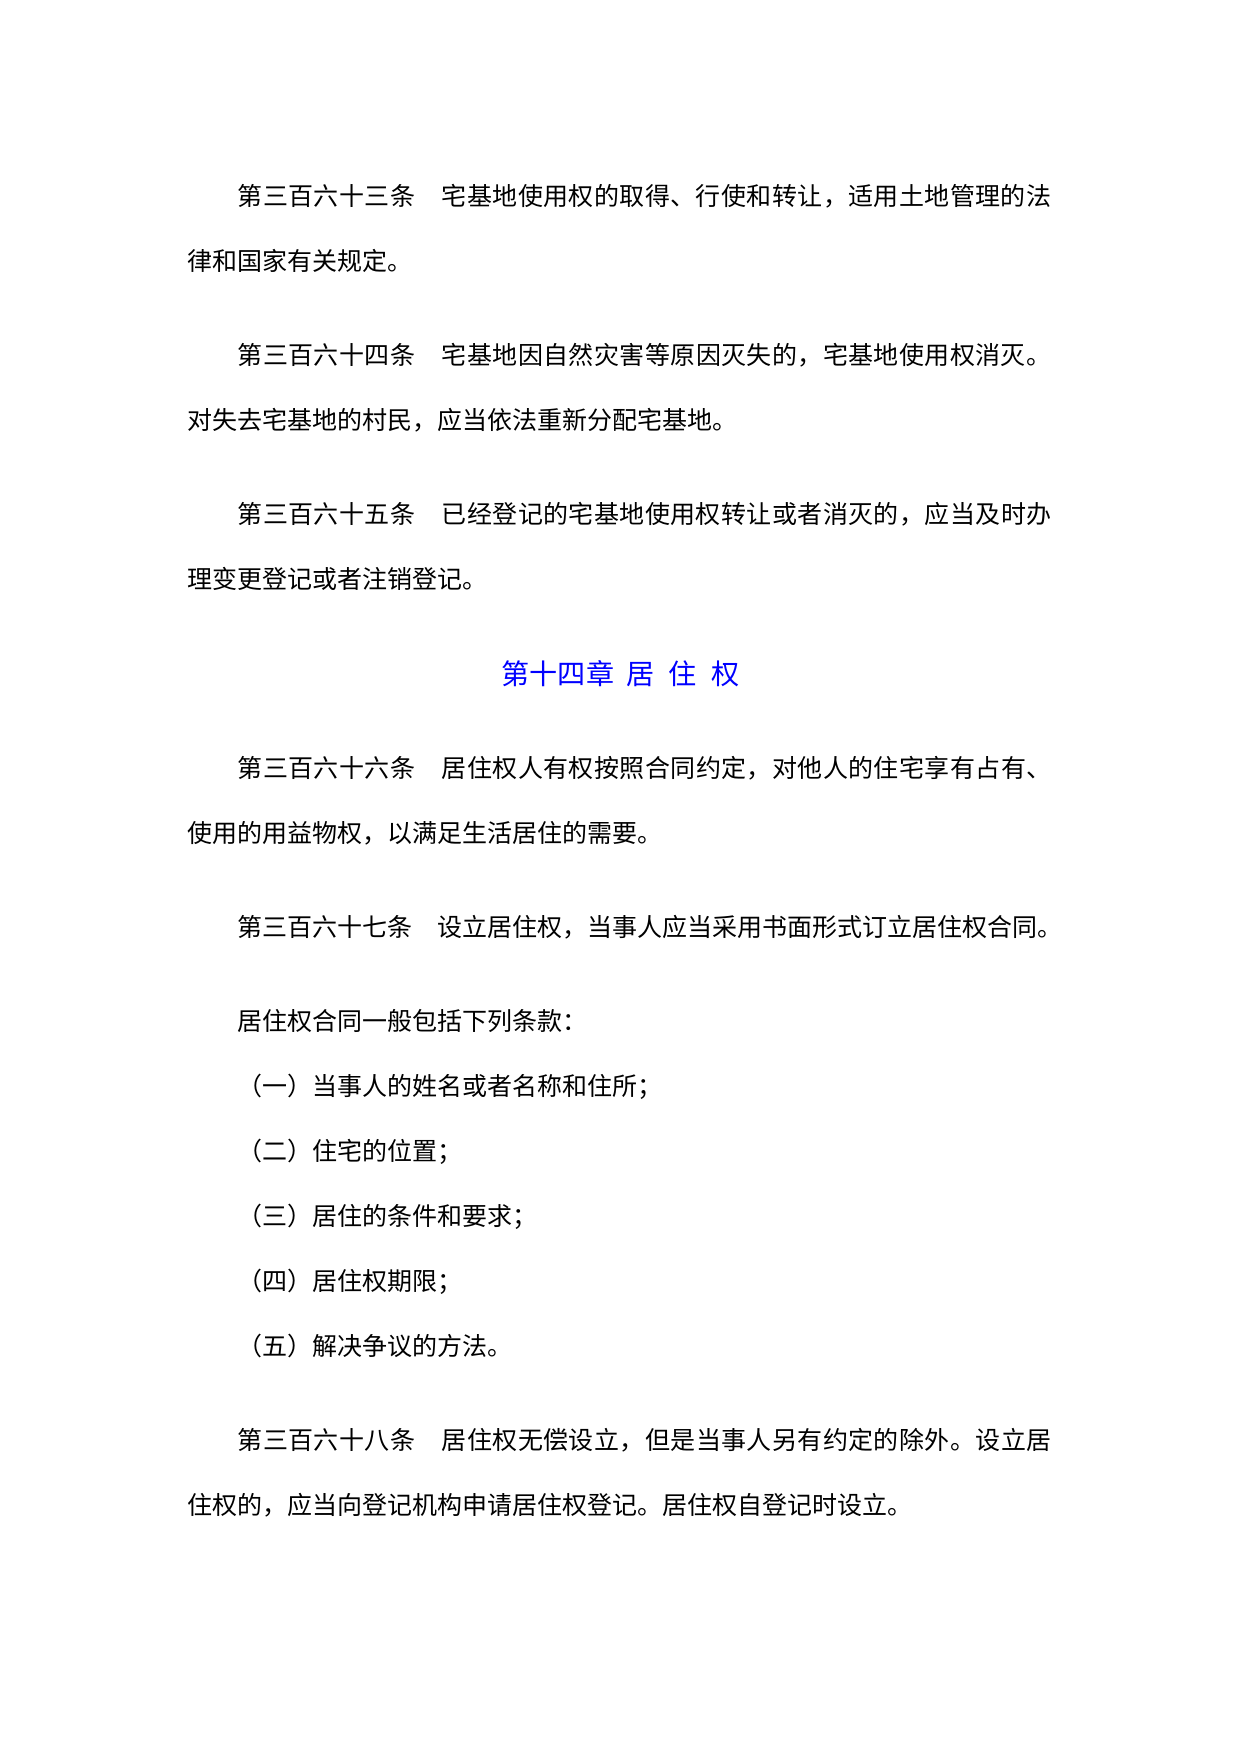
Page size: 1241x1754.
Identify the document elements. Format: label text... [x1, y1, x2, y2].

text （四）居住权期限； [187, 1247, 1053, 1312]
text （三）居住的条件和要求； [187, 1182, 1053, 1247]
text （二）住宅的位置； [187, 1117, 1053, 1182]
text （五）解决争议的方法。 [187, 1312, 1053, 1377]
text 居住权合同一般包括下列条款： [187, 987, 1053, 1052]
text （一）当事人的姓名或者名称和住所； [187, 1052, 1053, 1117]
text 第三百六十五条 已经登记的宅基地使用权转让或者消灭的，应当及时办理变更登记或者注销登记。 [187, 480, 1053, 610]
text 第三百六十七条 设立居住权，当事人应当采用书面形式订立居住权合同。 [187, 893, 1053, 958]
text 第三百六十六条 居住权人有权按照合同约定，对他人的住宅享有占有、使用的用益物权，以满足生活居住的需要。 [187, 734, 1053, 864]
text 第三百六十八条 居住权无偿设立，但是当事人另有约定的除外。设立居住权的，应当向登记机构申请居住权登记。居住权自登记时设立。 [187, 1406, 1053, 1536]
text 第三百六十四条 宅基地因自然灾害等原因灭失的，宅基地使用权消灭。对失去宅基地的村民，应当依法重新分配宅基地。 [187, 321, 1053, 451]
subtitle 第十四章 居 住 权 [187, 639, 1053, 704]
text 第三百六十三条 宅基地使用权的取得、行使和转让，适用土地管理的法律和国家有关规定。 [187, 162, 1053, 292]
